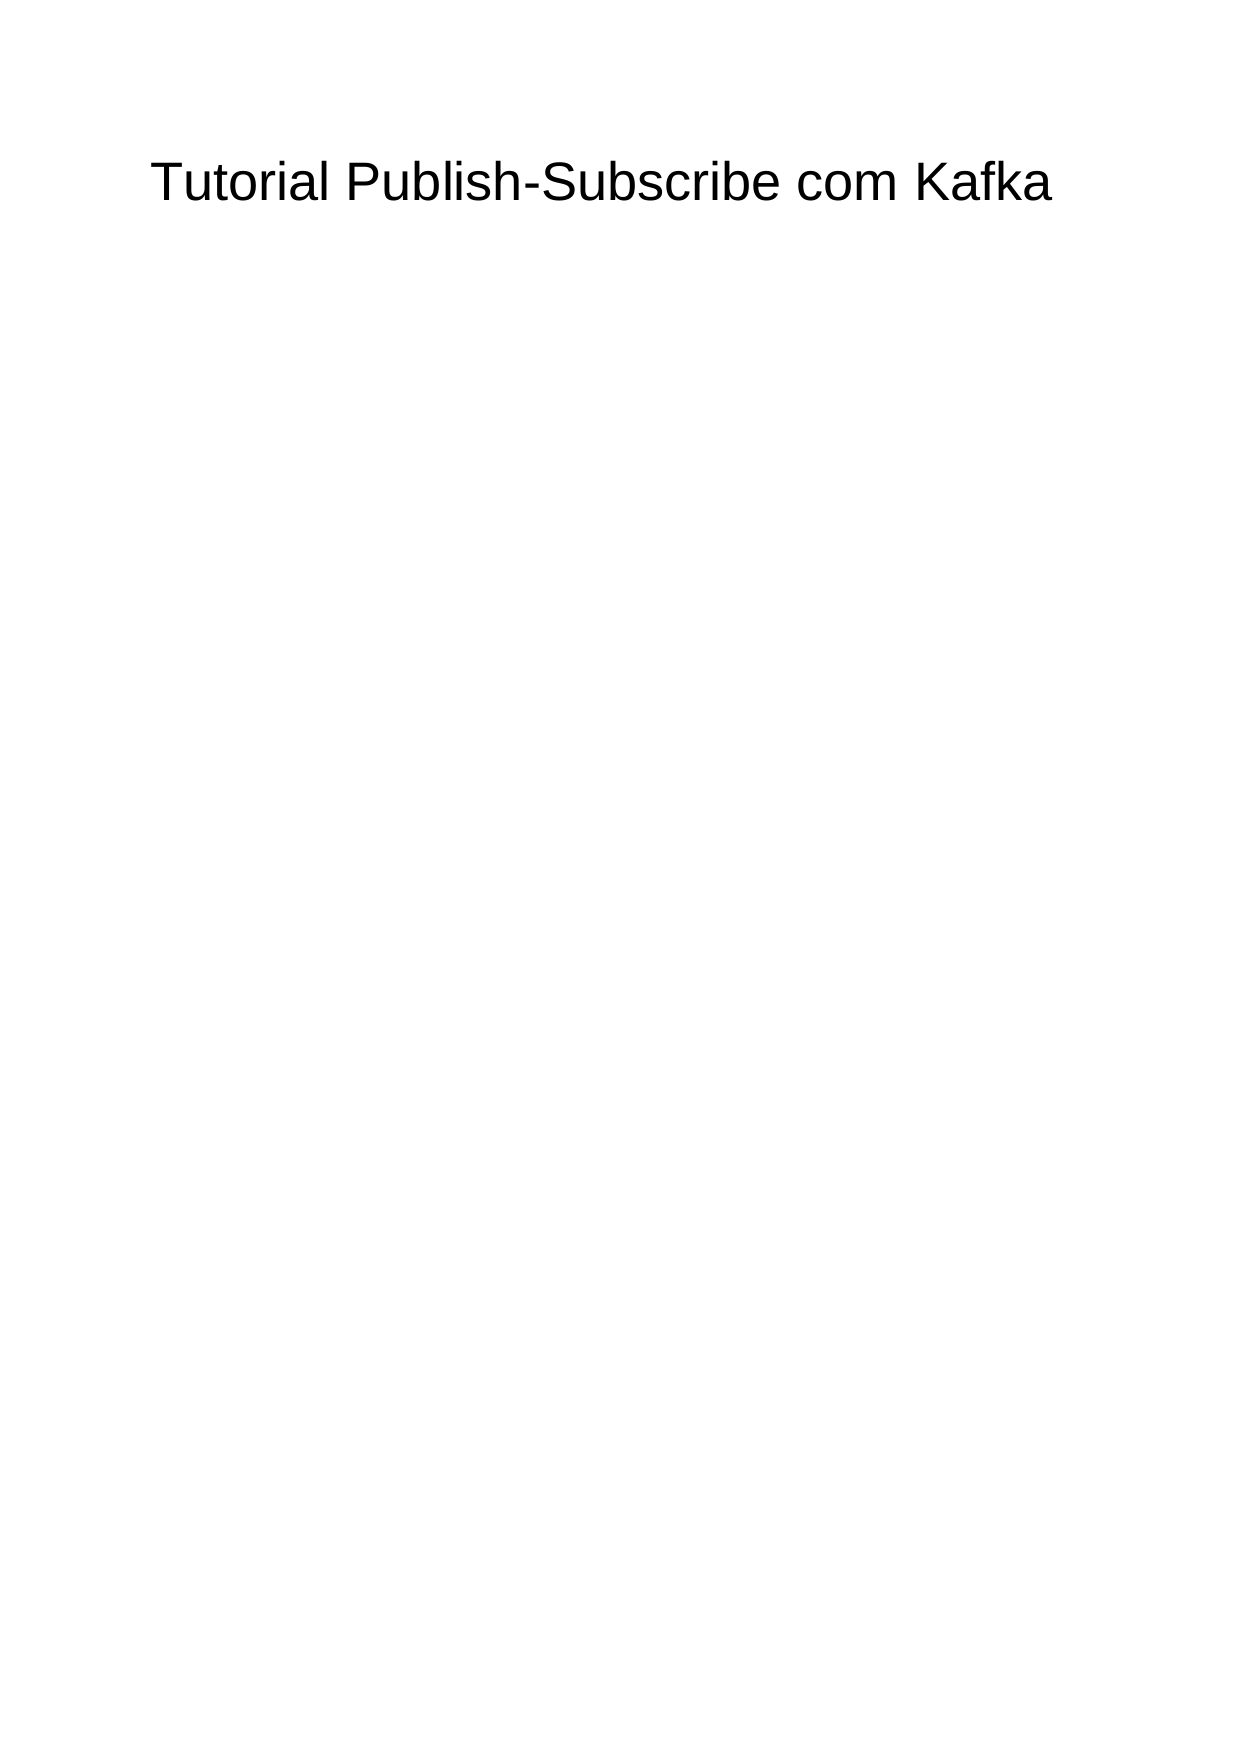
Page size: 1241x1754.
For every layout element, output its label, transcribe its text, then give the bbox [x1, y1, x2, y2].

title Tutorial Publish-Subscribe com Kafka [150, 150, 1090, 212]
